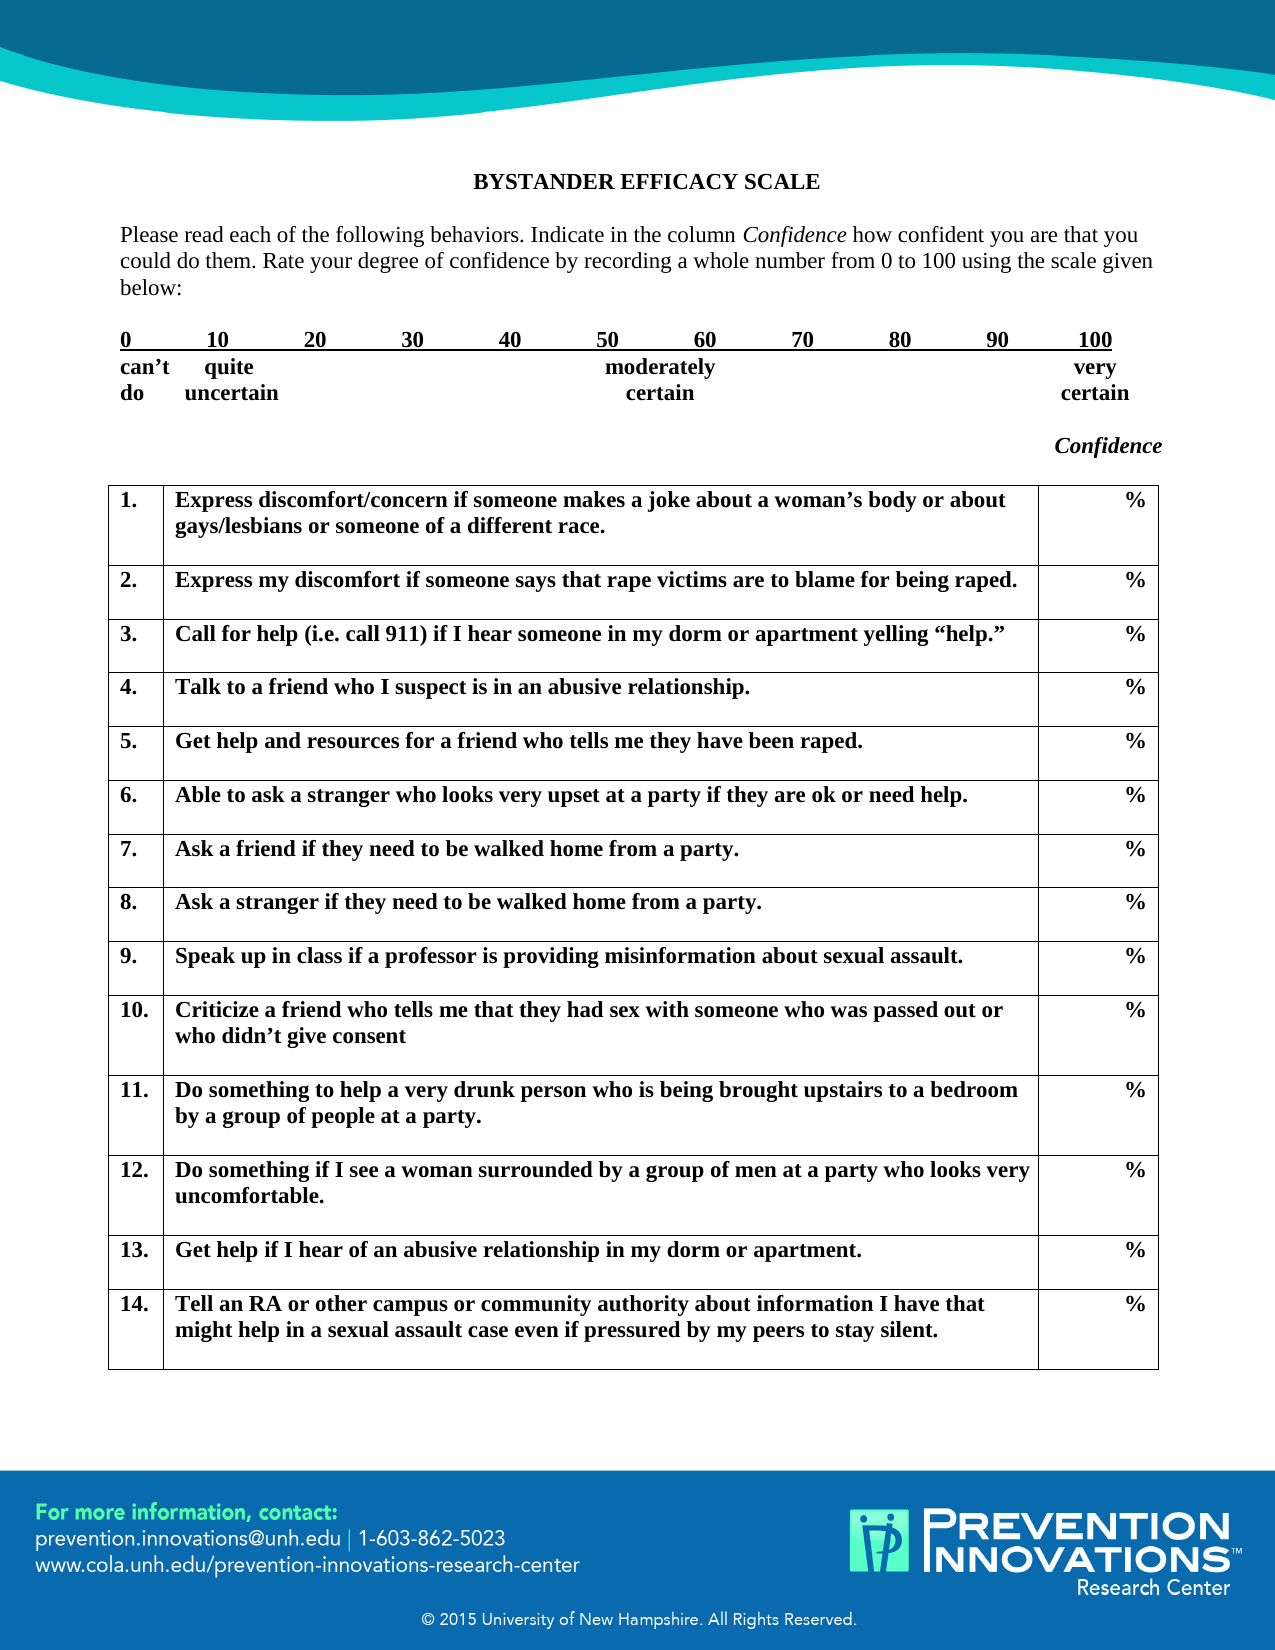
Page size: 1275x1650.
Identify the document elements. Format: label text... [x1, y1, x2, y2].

table_cell [1039, 1236, 1113, 1289]
table_cell [109, 781, 163, 833]
table_cell [109, 620, 163, 672]
table_cell [109, 888, 163, 941]
table_cell Speak up in class if a professor is providing misinformation about sexual assault. [164, 942, 1038, 995]
table_cell % [1113, 727, 1158, 780]
table_cell [1039, 942, 1113, 995]
table_cell [109, 996, 163, 1075]
table_cell % [1113, 942, 1158, 995]
table_cell [109, 1236, 163, 1289]
table_header % [1113, 486, 1158, 565]
picture [0, 1462, 1275, 1650]
table_cell % [1113, 888, 1158, 941]
table_cell [109, 1290, 163, 1369]
table_cell [1039, 781, 1113, 833]
text do uncertain certain certain [120, 379, 1174, 406]
table_cell [109, 1076, 163, 1155]
text can’t quite moderately very [120, 353, 1174, 379]
table_cell [1039, 1156, 1113, 1235]
table_cell [109, 942, 163, 995]
text Please read each of the following behaviors. Indicate in the column Confidence how confident you are that you could do them. Rate your degree of confidence by recording a whole number from 0 to 100 using the scale given below: [120, 221, 1174, 300]
table_cell % [1113, 566, 1158, 618]
table_cell [1039, 566, 1113, 618]
table_cell % [1113, 996, 1158, 1075]
table_cell % [1113, 1156, 1158, 1235]
table_cell [109, 1156, 163, 1235]
table_cell % [1113, 673, 1158, 726]
table_cell % [1113, 1236, 1158, 1289]
table_cell [109, 727, 163, 780]
table_cell Talk to a friend who I suspect is in an abusive relationship. [164, 673, 1038, 726]
table_cell [1039, 1076, 1113, 1155]
table_header [109, 486, 163, 565]
table_cell % [1113, 1290, 1158, 1369]
table_cell Ask a friend if they need to be walked home from a party. [164, 835, 1038, 887]
table_cell % [1113, 781, 1158, 833]
table_cell Ask a stranger if they need to be walked home from a party. [164, 888, 1038, 941]
table_cell Do something if I see a woman surrounded by a group of men at a party who looks very uncomfortable. [164, 1156, 1038, 1235]
table_header [1039, 486, 1113, 565]
table_cell [1039, 835, 1113, 887]
table_cell Do something to help a very drunk person who is being brought upstairs to a bedroom by a group of people at a party. [164, 1076, 1038, 1155]
table_cell Able to ask a stranger who looks very upset at a party if they are ok or need help. [164, 781, 1038, 833]
table_header Express discomfort/concern if someone makes a joke about a woman’s body or about gays/lesbians or someone of a different race. [164, 486, 1038, 565]
table_cell Criticize a friend who tells me that they had sex with someone who was passed out or who didn’t give consent [164, 996, 1038, 1075]
table_cell % [1113, 1076, 1158, 1155]
picture [0, 48, 1275, 169]
table_cell [1039, 727, 1113, 780]
table_cell [1039, 996, 1113, 1075]
table_cell [109, 566, 163, 618]
table_cell Call for help (i.e. call 911) if I hear someone in my dorm or apartment yelling “help.” [164, 620, 1038, 672]
table_cell Get help and resources for a friend who tells me they have been raped. [164, 727, 1038, 780]
table_cell [1039, 888, 1113, 941]
table_cell [1039, 1290, 1113, 1369]
text BYSTANDER EFFICACY SCALE [120, 128, 1174, 195]
table_cell [1039, 673, 1113, 726]
table_cell % [1113, 835, 1158, 887]
table_cell [1039, 620, 1113, 672]
text Confidence [120, 432, 1174, 458]
table_cell [109, 673, 163, 726]
table_cell Tell an RA or other campus or community authority about information I have that might help in a sexual assault case even if pressured by my peers to stay silent. [164, 1290, 1038, 1369]
table_cell % [1113, 620, 1158, 672]
text 0 10 20 30 40 50 60 70 80 90 100 [120, 327, 1174, 353]
table_cell Express my discomfort if someone says that rape victims are to blame for being raped. [164, 566, 1038, 618]
table_cell Get help if I hear of an abusive relationship in my dorm or apartment. [164, 1236, 1038, 1289]
table_cell [109, 835, 163, 887]
